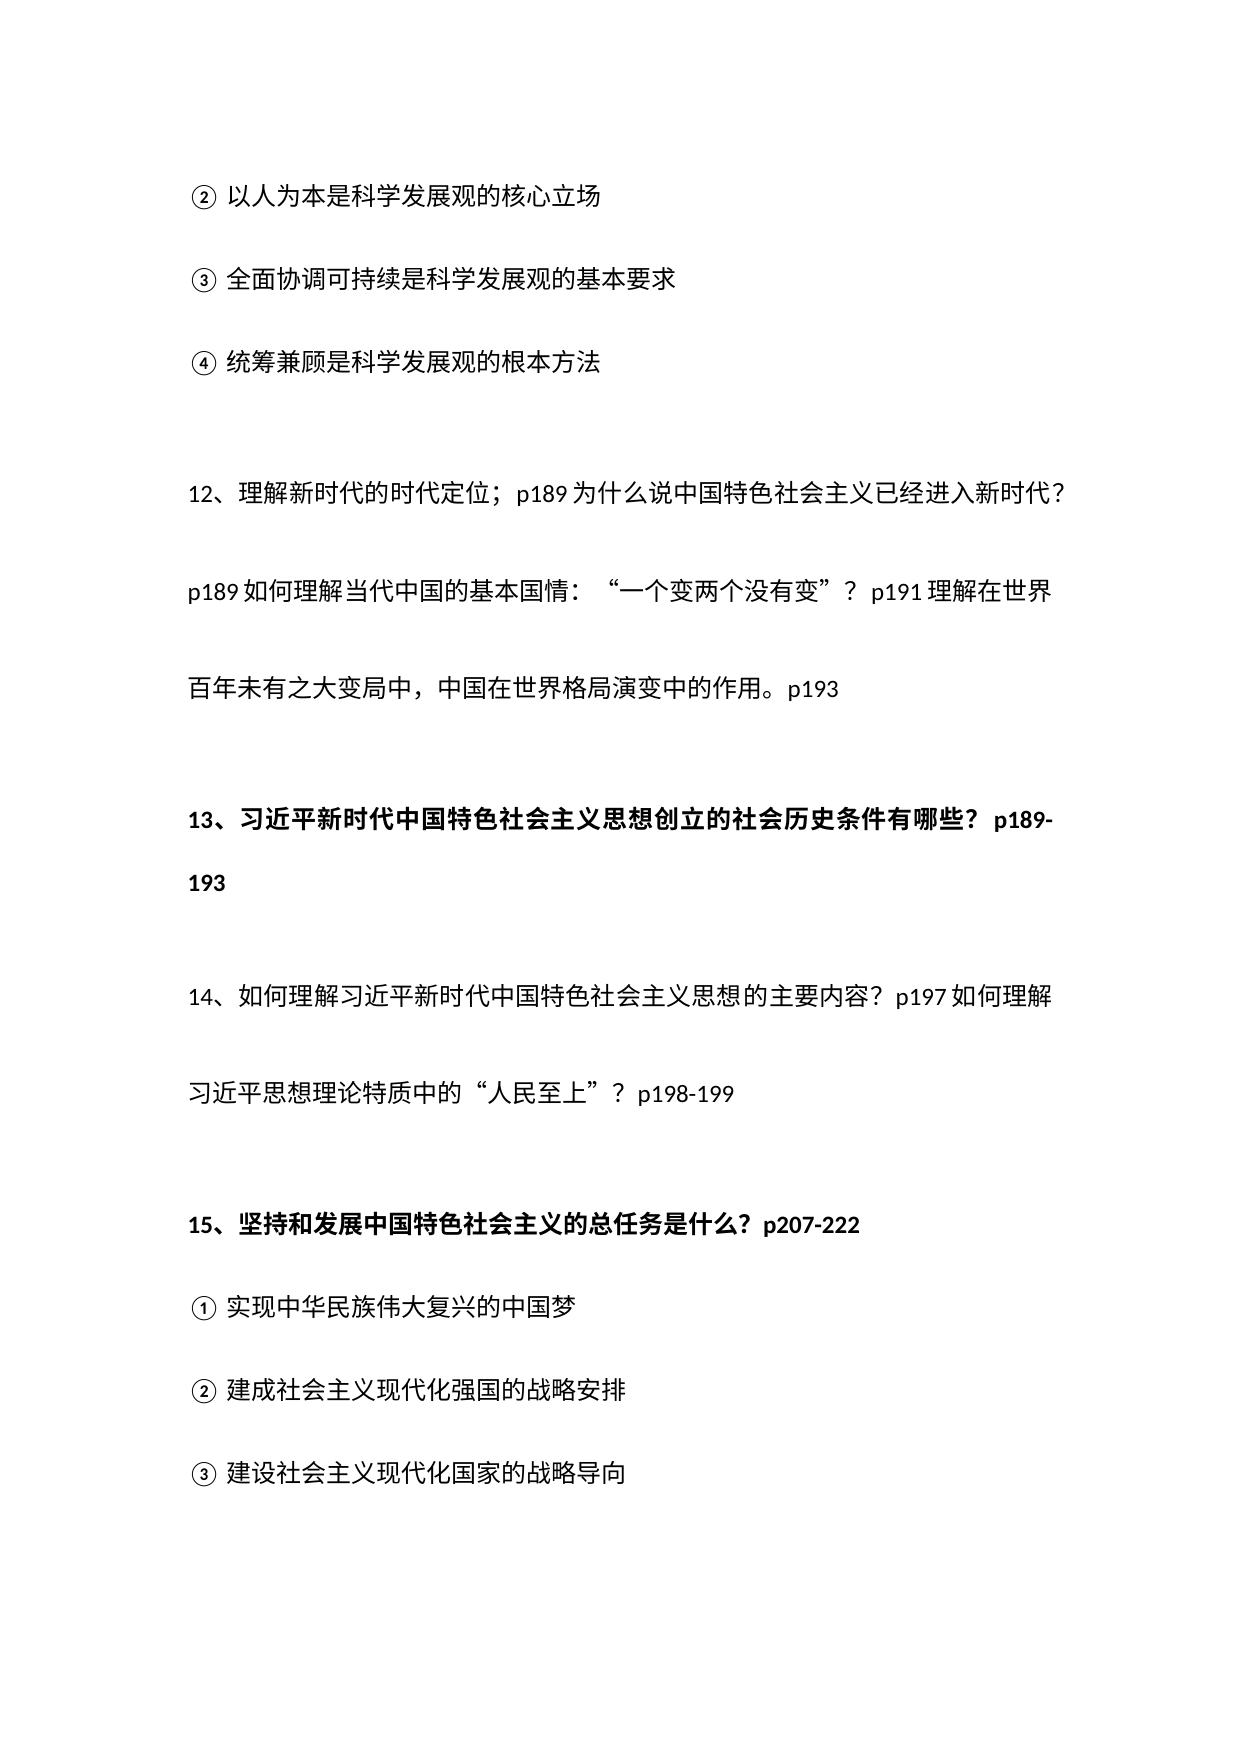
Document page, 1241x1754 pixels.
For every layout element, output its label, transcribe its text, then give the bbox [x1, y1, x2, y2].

text ③全面协调可持续是科学发展观的基本要求 [187, 245, 1053, 310]
text ②以人为本是科学发展观的核心立场 [187, 162, 1053, 227]
text ③建设社会主义现代化国家的战略导向 [187, 1439, 1053, 1504]
text 15、坚持和发展中国特色社会主义的总任务是什么？p207-222 [187, 1190, 1053, 1255]
text 12、理解新时代的时代定位；p189为什么说中国特色社会主义已经进入新时代？p189如何理解当代中国的基本国情：“一个变两个没有变”？p191理解在世界百年未有之大变局中，中国在世界格局演变中的作用。p193 [187, 459, 1053, 719]
text ①实现中华民族伟大复兴的中国梦 [187, 1273, 1053, 1338]
text ②建成社会主义现代化强国的战略安排 [187, 1356, 1053, 1421]
text ④统筹兼顾是科学发展观的根本方法 [187, 328, 1053, 393]
text 13、习近平新时代中国特色社会主义思想创立的社会历史条件有哪些？p189-193 [187, 785, 1053, 899]
text 14、如何理解习近平新时代中国特色社会主义思想的主要内容？p197如何理解习近平思想理论特质中的“人民至上”？p198-199 [187, 962, 1053, 1124]
